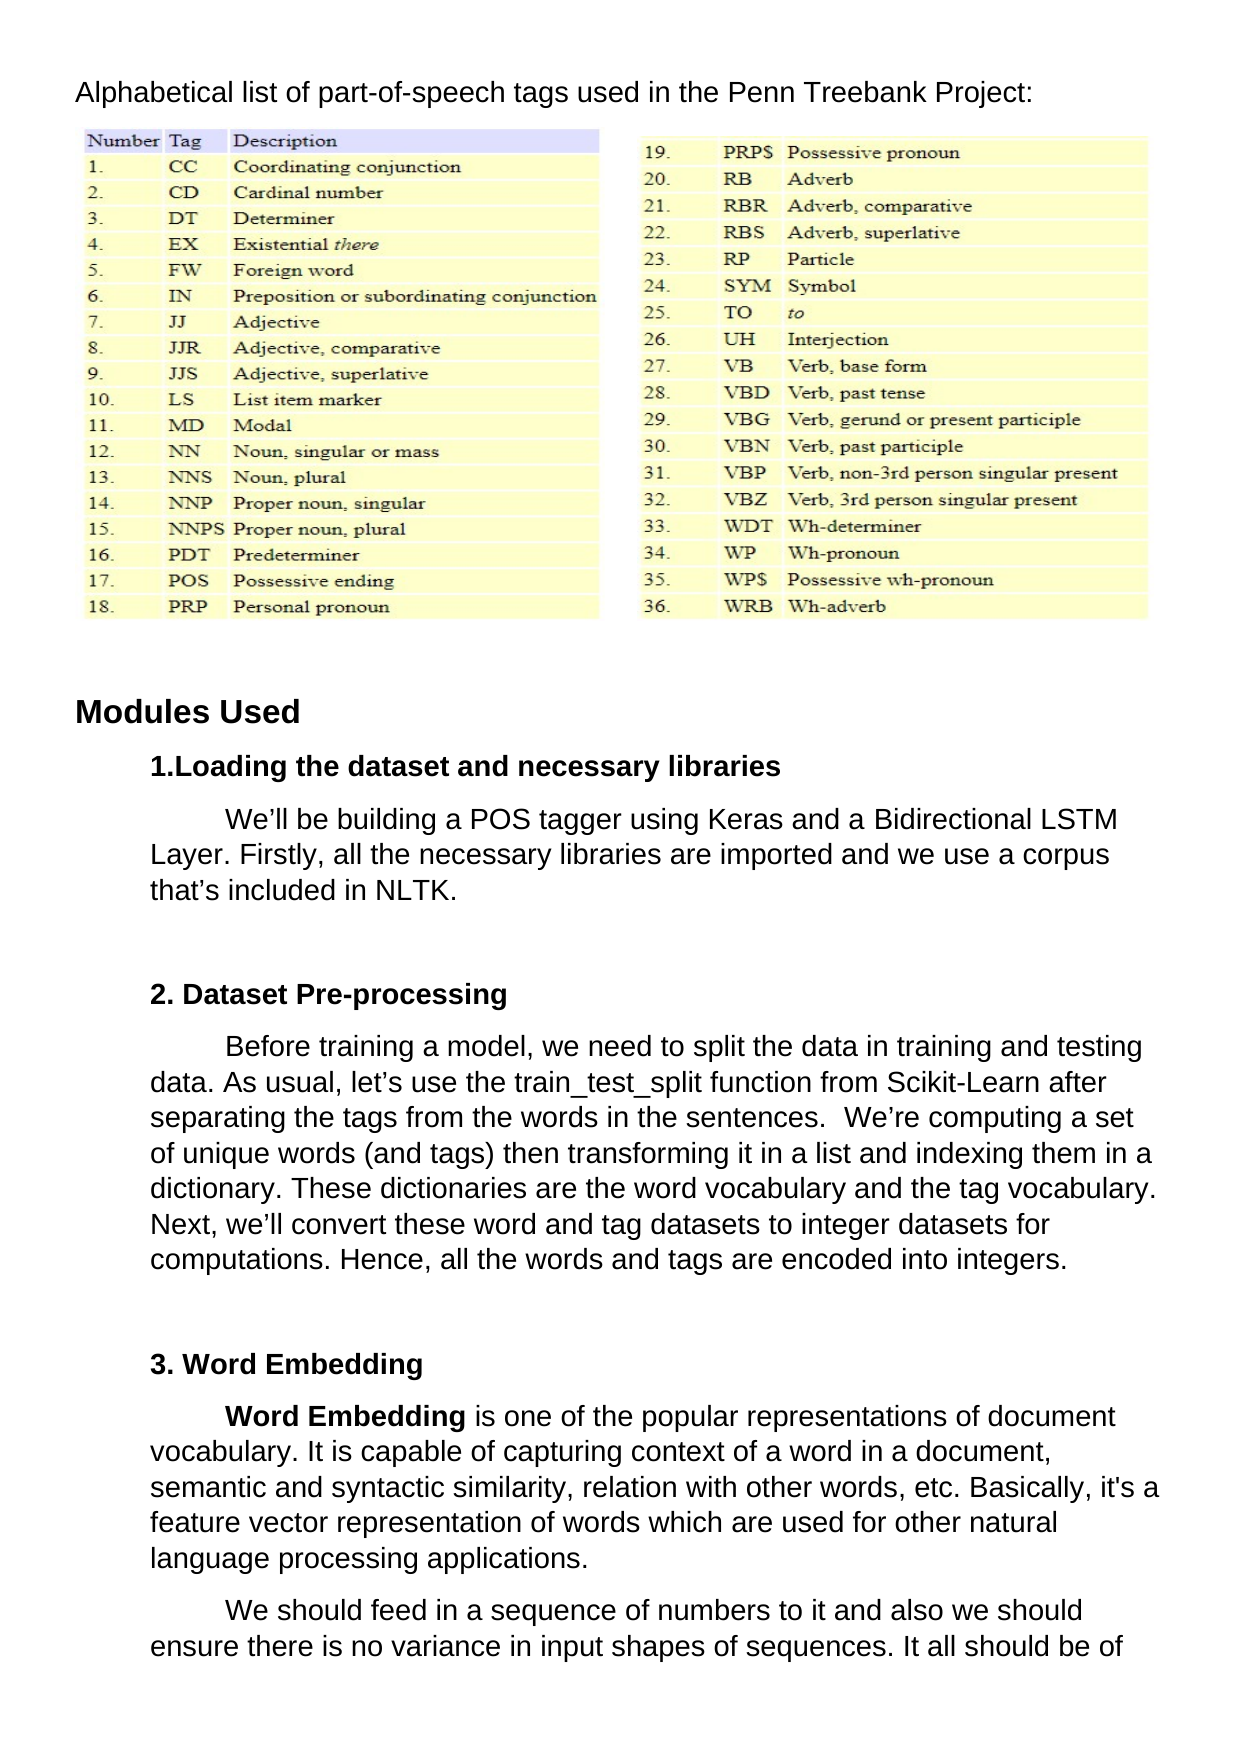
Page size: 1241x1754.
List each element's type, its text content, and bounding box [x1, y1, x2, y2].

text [150, 1593, 1165, 1662]
text 3. Word Embedding [75, 1347, 1165, 1380]
text 2. Dataset Pre-processing [75, 977, 1165, 1011]
text Before training a model, we need to split the data in training and testing data. As usual, let’s use the train_test_split function from Scikit-Learn after separating the tags from the words in the sentences. We’re computing a set of unique words (and tags) then transforming it in a list and indexing them in a dictionary. These dictionaries are the word vocabulary and the tag vocabulary. Next, we’ll convert these word and tag datasets to integer datasets for computations. Hence, all the words and tags are encoded into integers. [150, 1029, 1165, 1276]
text 1.Loading the dataset and necessary libraries [75, 749, 1165, 783]
text Word Embedding is one of the popular representations of document vocabulary. It is capable of capturing context of a word in a document, semantic and syntactic similarity, relation with other words, etc. Basically, it's a feature vector representation of words which are used for other natural language processing applications. [150, 1399, 1165, 1574]
picture [637, 136, 1155, 621]
text Alphabetical list of part-of-speech tags used in the Penn Treebank Project: [75, 75, 1165, 108]
text We’ll be building a POS tagger using Keras and a Bidirectional LSTM Layer. Firstly, all the necessary libraries are imported and we use a corpus that’s included in NLTK. [150, 802, 1165, 906]
text Modules Used [75, 692, 1165, 730]
picture [75, 127, 605, 621]
